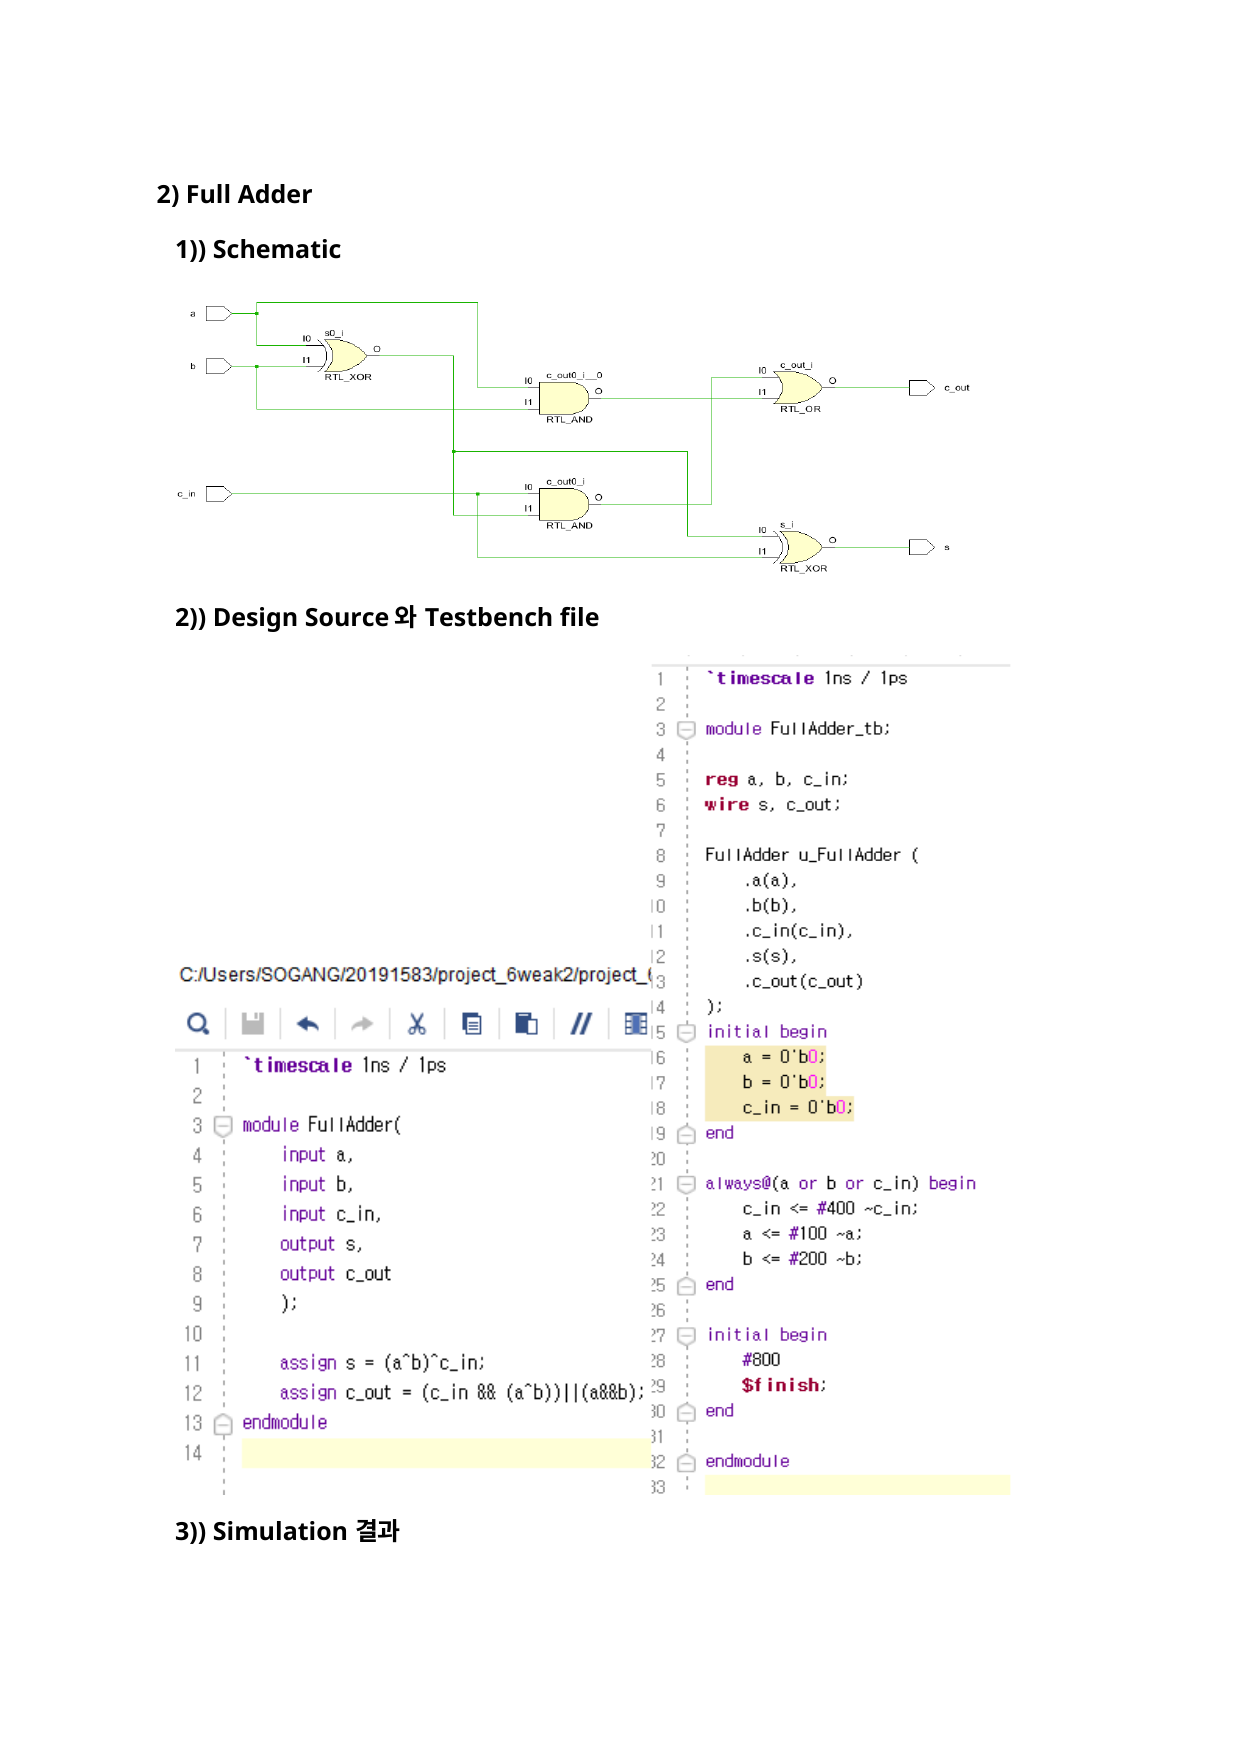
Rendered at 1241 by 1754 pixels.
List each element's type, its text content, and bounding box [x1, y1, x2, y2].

text 1)) Schematic [150, 232, 1090, 266]
text 2)) Design Source와 Testbench file [150, 598, 1090, 634]
text 3)) Simulation 결과 [150, 1512, 1090, 1548]
text 2) Full Adder [150, 177, 1090, 211]
picture [175, 655, 1011, 1495]
picture [175, 286, 989, 581]
